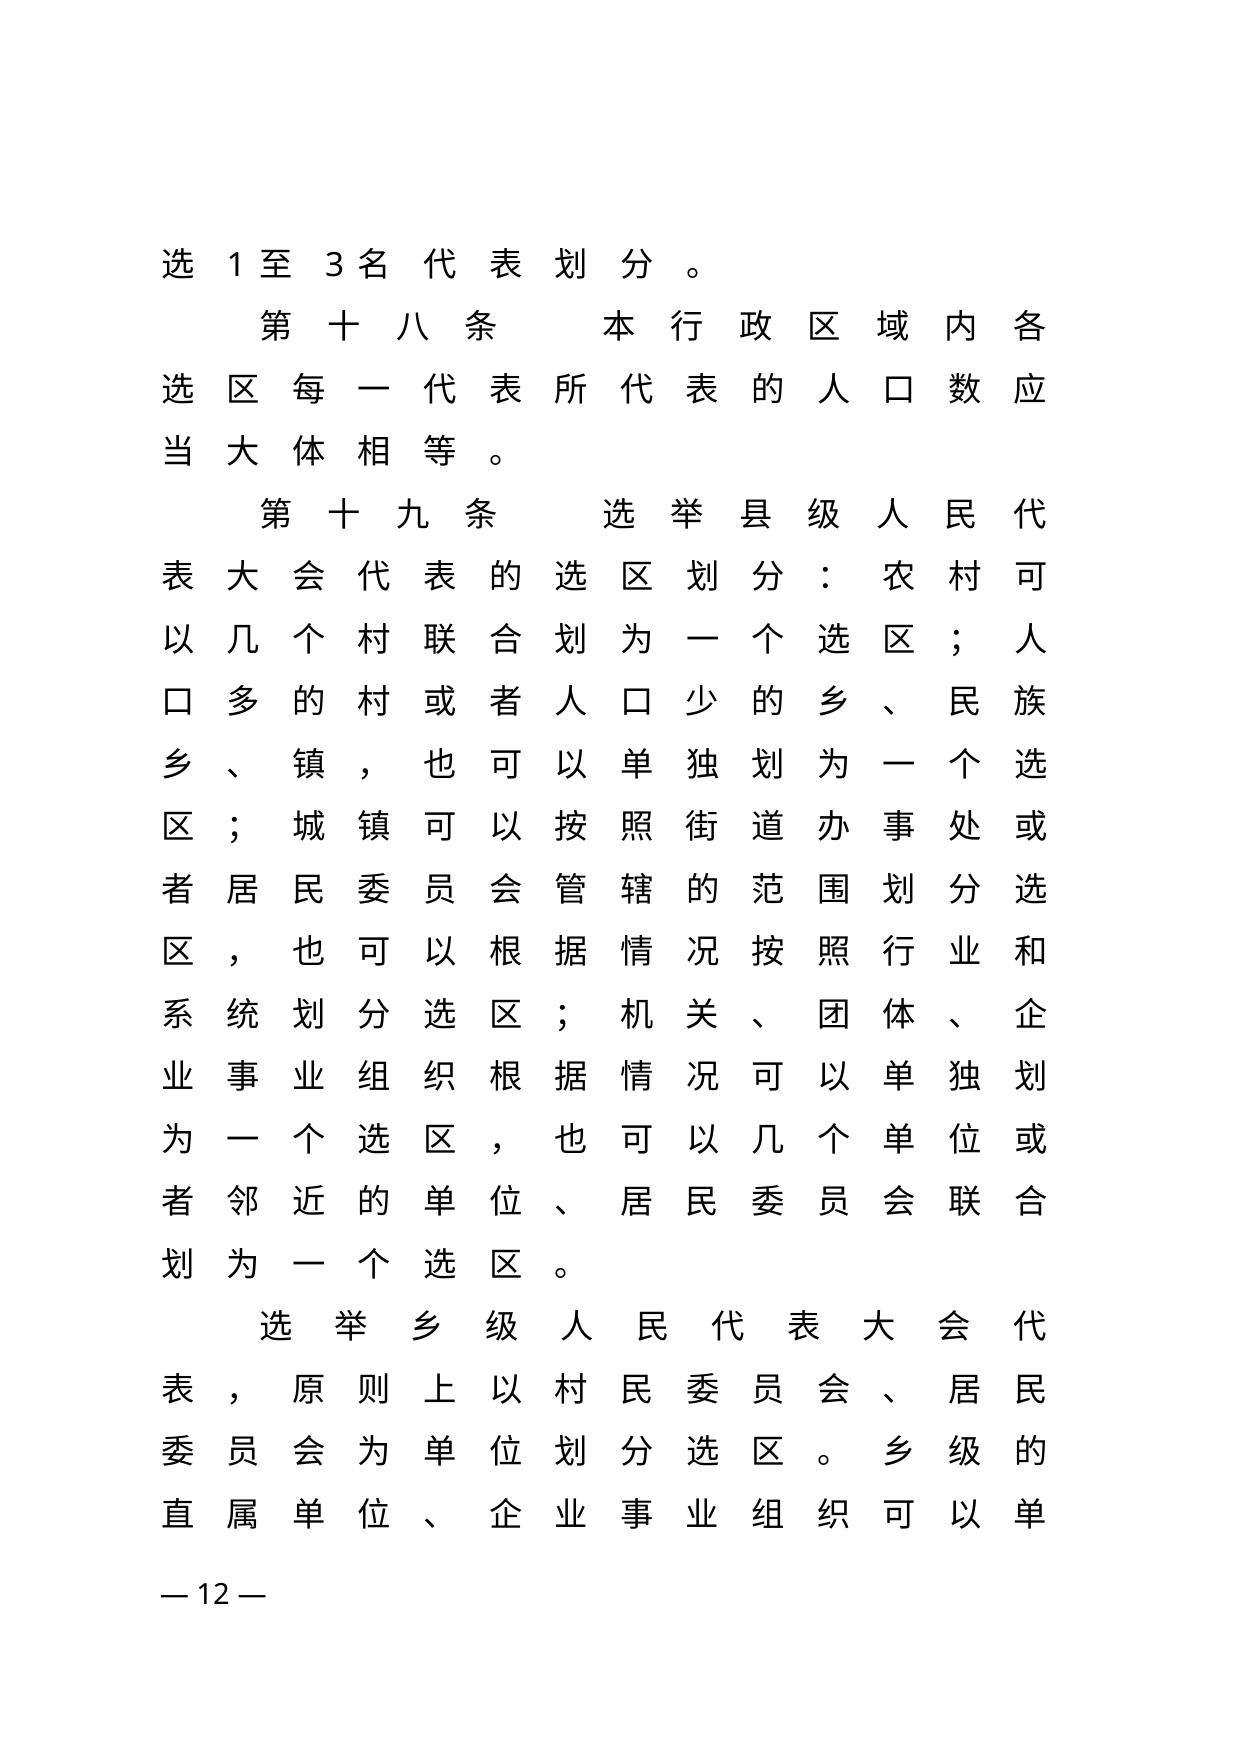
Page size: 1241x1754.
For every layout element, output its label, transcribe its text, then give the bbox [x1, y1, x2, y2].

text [161, 1293, 1079, 1543]
text 第十九条 选举县级人民代表大会代表的选区划分：农村可以几个村联合划为一个选区；人口多的村或者人口少的乡、民族乡、镇，也可以单独划为一个选区；城镇可以按照街道办事处或者居民委员会管辖的范围划分选区，也可以根据情况按照行业和系统划分选区；机关、团体、企业事业组织根据情况可以单独划为一个选区，也可以几个单位或者邻近的单位、居民委员会联合划为一个选区。 [161, 481, 1079, 1293]
text 第十八条 本行政区域内各选区每一代表所代表的人口数应当大体相等。 [161, 293, 1079, 481]
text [161, 231, 1079, 293]
